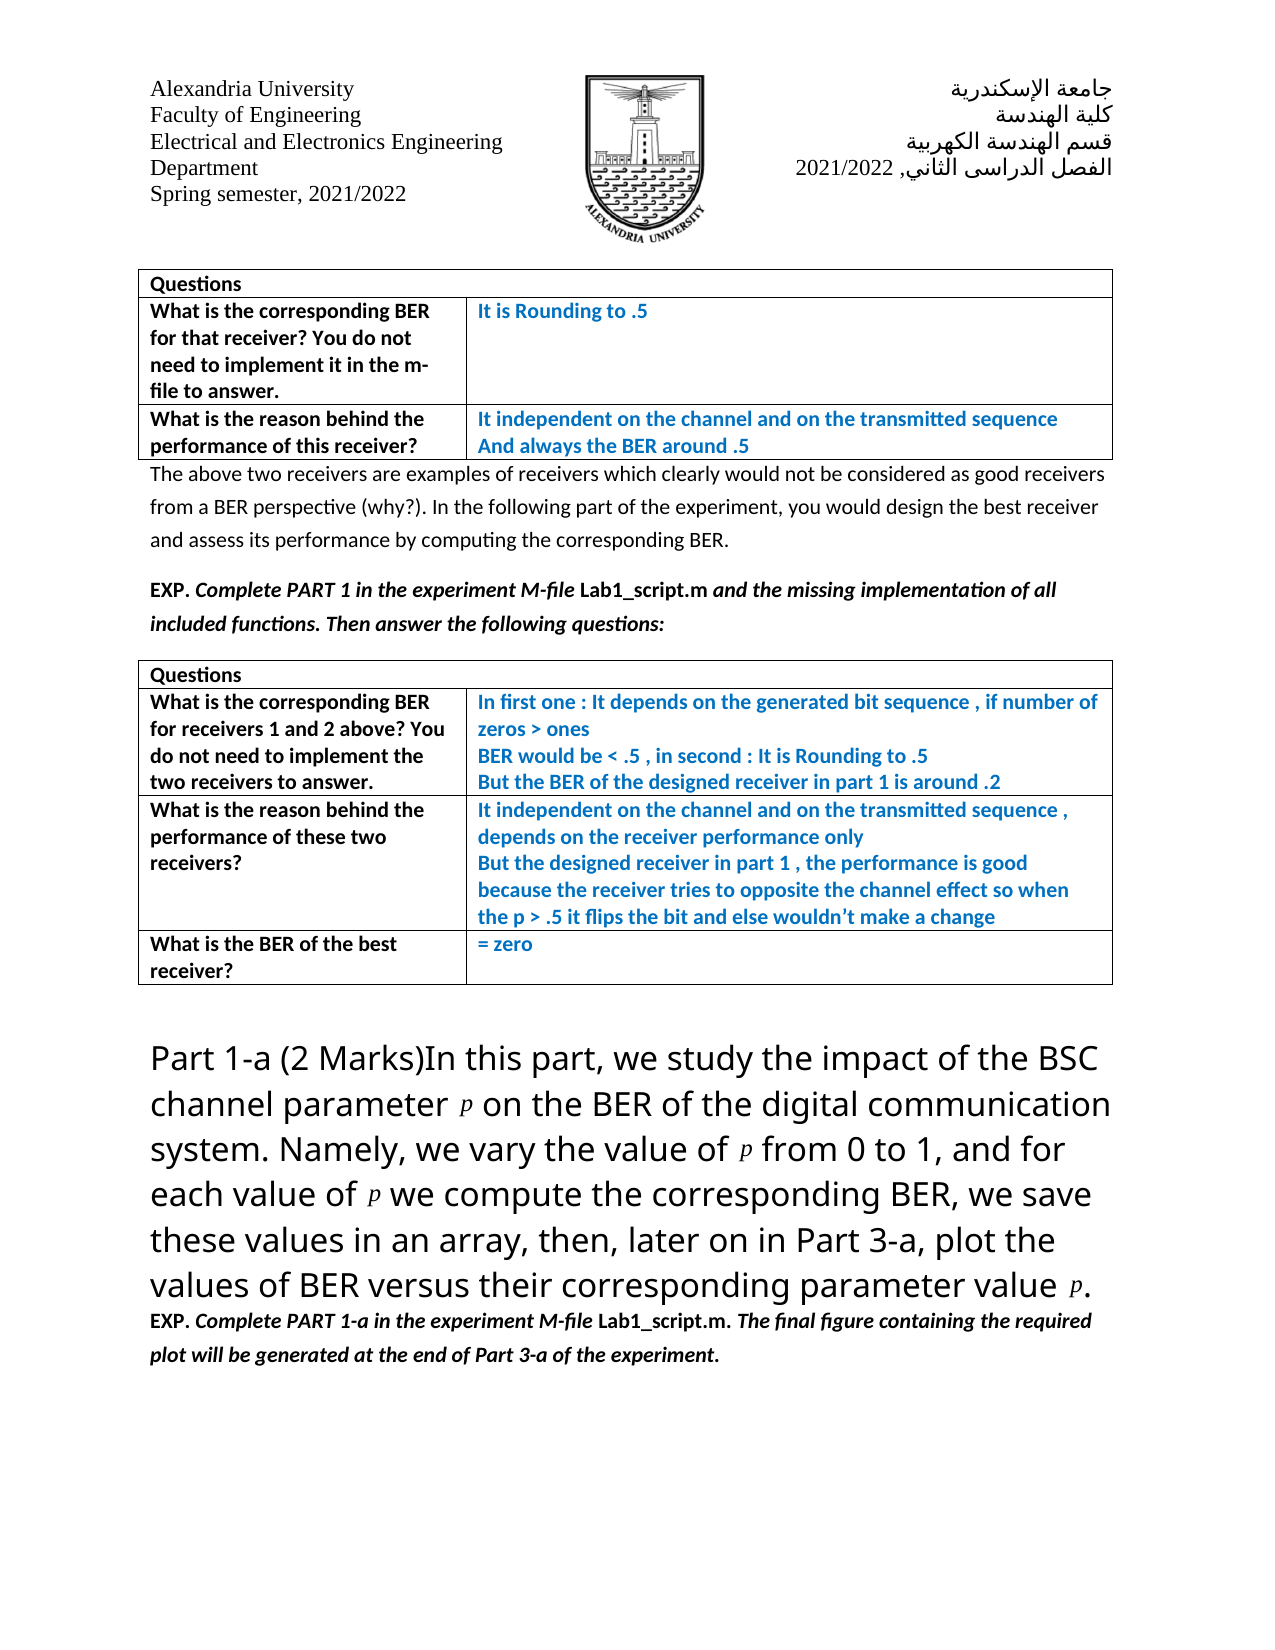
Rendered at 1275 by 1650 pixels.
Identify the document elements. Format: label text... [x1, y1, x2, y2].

text EXP. Complete PART 1-a in the experiment M-file Lab1_script.m. The final figure containing the required plot will be generated at the end of Part 3-a of the experiment. [150, 1307, 1125, 1367]
table_cell It independent on the channel and on the transmitted sequence And always the BER around .5 [467, 405, 1112, 459]
text EXP. Complete PART 1 in the experiment M-file Lab1_script.m and the missing implementation of all included functions. Then answer the following questions: [150, 576, 1125, 636]
table_header Questions [139, 270, 1112, 297]
table_header Questions [139, 661, 1112, 687]
table_cell What is the BER of the best receiver? [139, 931, 466, 984]
table_cell In first one : It depends on the generated bit sequence , if number of zeros > ones BER would be < .5 , in second : It is Rounding to .5 But the BER of the designed receiver in part 1 is around .2 [467, 689, 1112, 795]
table_cell What is the corresponding BER for that receiver? You do not need to implement it in the m-file to answer. [139, 298, 466, 404]
table_cell = zero [467, 931, 1112, 984]
table_cell What is the reason behind the performance of these two receivers? [139, 796, 466, 929]
table_cell What is the corresponding BER for receivers 1 and 2 above? You do not need to implement the two receivers to answer. [139, 689, 466, 795]
table_cell What is the reason behind the performance of this receiver? [139, 405, 466, 459]
subtitle Part 1-a (2 Marks)In this part, we study the impact of the BSC channel parameter on the BER of the digital communication system. Namely, we vary the value of from 0 to 1, and for each value of we compute the corresponding BER, we save these values in an array, then, later on in Part 3-a, plot the values of BER versus their corresponding parameter value . [150, 1035, 1125, 1307]
table_cell It is Rounding to .5 [467, 298, 1112, 404]
picture [561, 75, 729, 243]
table_cell It independent on the channel and on the transmitted sequence , depends on the receiver performance only But the designed receiver in part 1 , the performance is good because the receiver tries to opposite the channel effect so when the p > .5 it flips the bit and else wouldn’t make a change [467, 796, 1112, 929]
text The above two receivers are examples of receivers which clearly would not be considered as good receivers from a BER perspective (why?). In the following part of the experiment, you would design the best receiver and assess its performance by computing the corresponding BER. [150, 460, 1125, 553]
